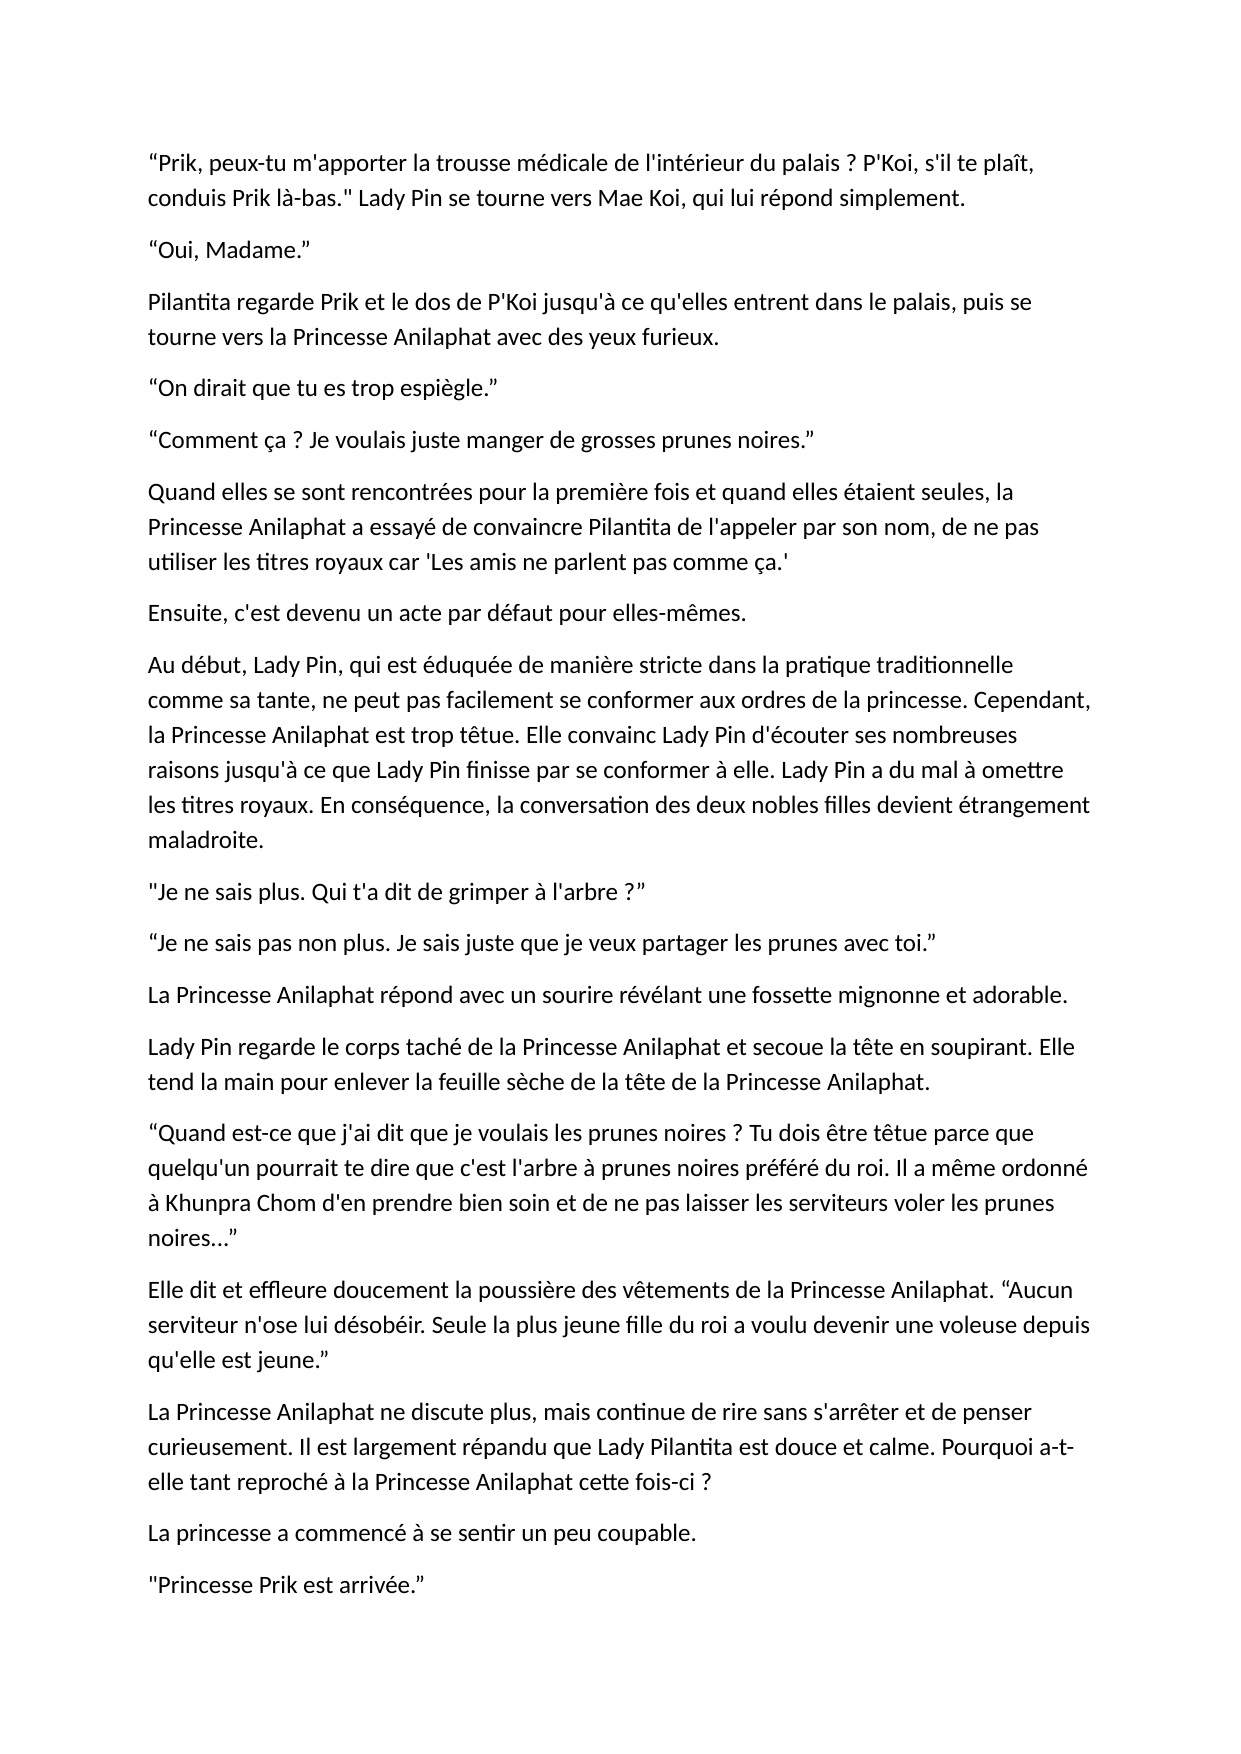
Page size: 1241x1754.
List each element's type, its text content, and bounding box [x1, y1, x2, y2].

text "Je ne sais plus. Qui t'a dit de grimper à l'arbre ?” [148, 876, 1093, 906]
text La Princesse Anilaphat ne discute plus, mais continue de rire sans s'arrêter et de penser curieusement. Il est largement répandu que Lady Pilantita est douce et calme. Pourquoi a-t-elle tant reproché à la Princesse Anilaphat cette fois-ci ? [148, 1396, 1093, 1496]
text La princesse a commencé à se sentir un peu coupable. [148, 1518, 1093, 1548]
text “Comment ça ? Je voulais juste manger de grosses prunes noires.” [148, 424, 1093, 455]
text Quand elles se sont rencontrées pour la première fois et quand elles étaient seules, la Princesse Anilaphat a essayé de convaincre Pilantita de l'appeler par son nom, de ne pas utiliser les titres royaux car 'Les amis ne parlent pas comme ça.' [148, 476, 1093, 576]
text Pilantita regarde Prik et le dos de P'Koi jusqu'à ce qu'elles entrent dans le palais, puis se tourne vers la Princesse Anilaphat avec des yeux furieux. [148, 286, 1093, 351]
text "Princesse Prik est arrivée.” [148, 1569, 1093, 1600]
text “On dirait que tu es trop espiègle.” [148, 373, 1093, 403]
text Lady Pin regarde le corps taché de la Princesse Anilaphat et secoue la tête en soupirant. Elle tend la main pour enlever la feuille sèche de la tête de la Princesse Anilaphat. [148, 1031, 1093, 1096]
text Ensuite, c'est devenu un acte par défaut pour elles-mêmes. [148, 598, 1093, 628]
text “Oui, Madame.” [148, 234, 1093, 265]
text Au début, Lady Pin, qui est éduquée de manière stricte dans la pratique traditionnelle comme sa tante, ne peut pas facilement se conformer aux ordres de la princesse. Cependant, la Princesse Anilaphat est trop têtue. Elle convainc Lady Pin d'écouter ses nombreuses raisons jusqu'à ce que Lady Pin finisse par se conformer à elle. Lady Pin a du mal à omettre les titres royaux. En conséquence, la conversation des deux nobles filles devient étrangement maladroite. [148, 649, 1093, 855]
text “Prik, peux-tu m'apporter la trousse médicale de l'intérieur du palais ? P'Koi, s'il te plaît, conduis Prik là-bas." Lady Pin se tourne vers Mae Koi, qui lui répond simplement. [148, 148, 1093, 213]
text “Je ne sais pas non plus. Je sais juste que je veux partager les prunes avec toi.” [148, 928, 1093, 958]
text Elle dit et effleure doucement la poussière des vêtements de la Princesse Anilaphat. “Aucun serviteur n'ose lui désobéir. Seule la plus jeune fille du roi a voulu devenir une voleuse depuis qu'elle est jeune.” [148, 1274, 1093, 1375]
text “Quand est-ce que j'ai dit que je voulais les prunes noires ? Tu dois être têtue parce que quelqu'un pourrait te dire que c'est l'arbre à prunes noires préféré du roi. Il a même ordonné à Khunpra Chom d'en prendre bien soin et de ne pas laisser les serviteurs voler les prunes noires...” [148, 1118, 1093, 1253]
text La Princesse Anilaphat répond avec un sourire révélant une fossette mignonne et adorable. [148, 979, 1093, 1010]
